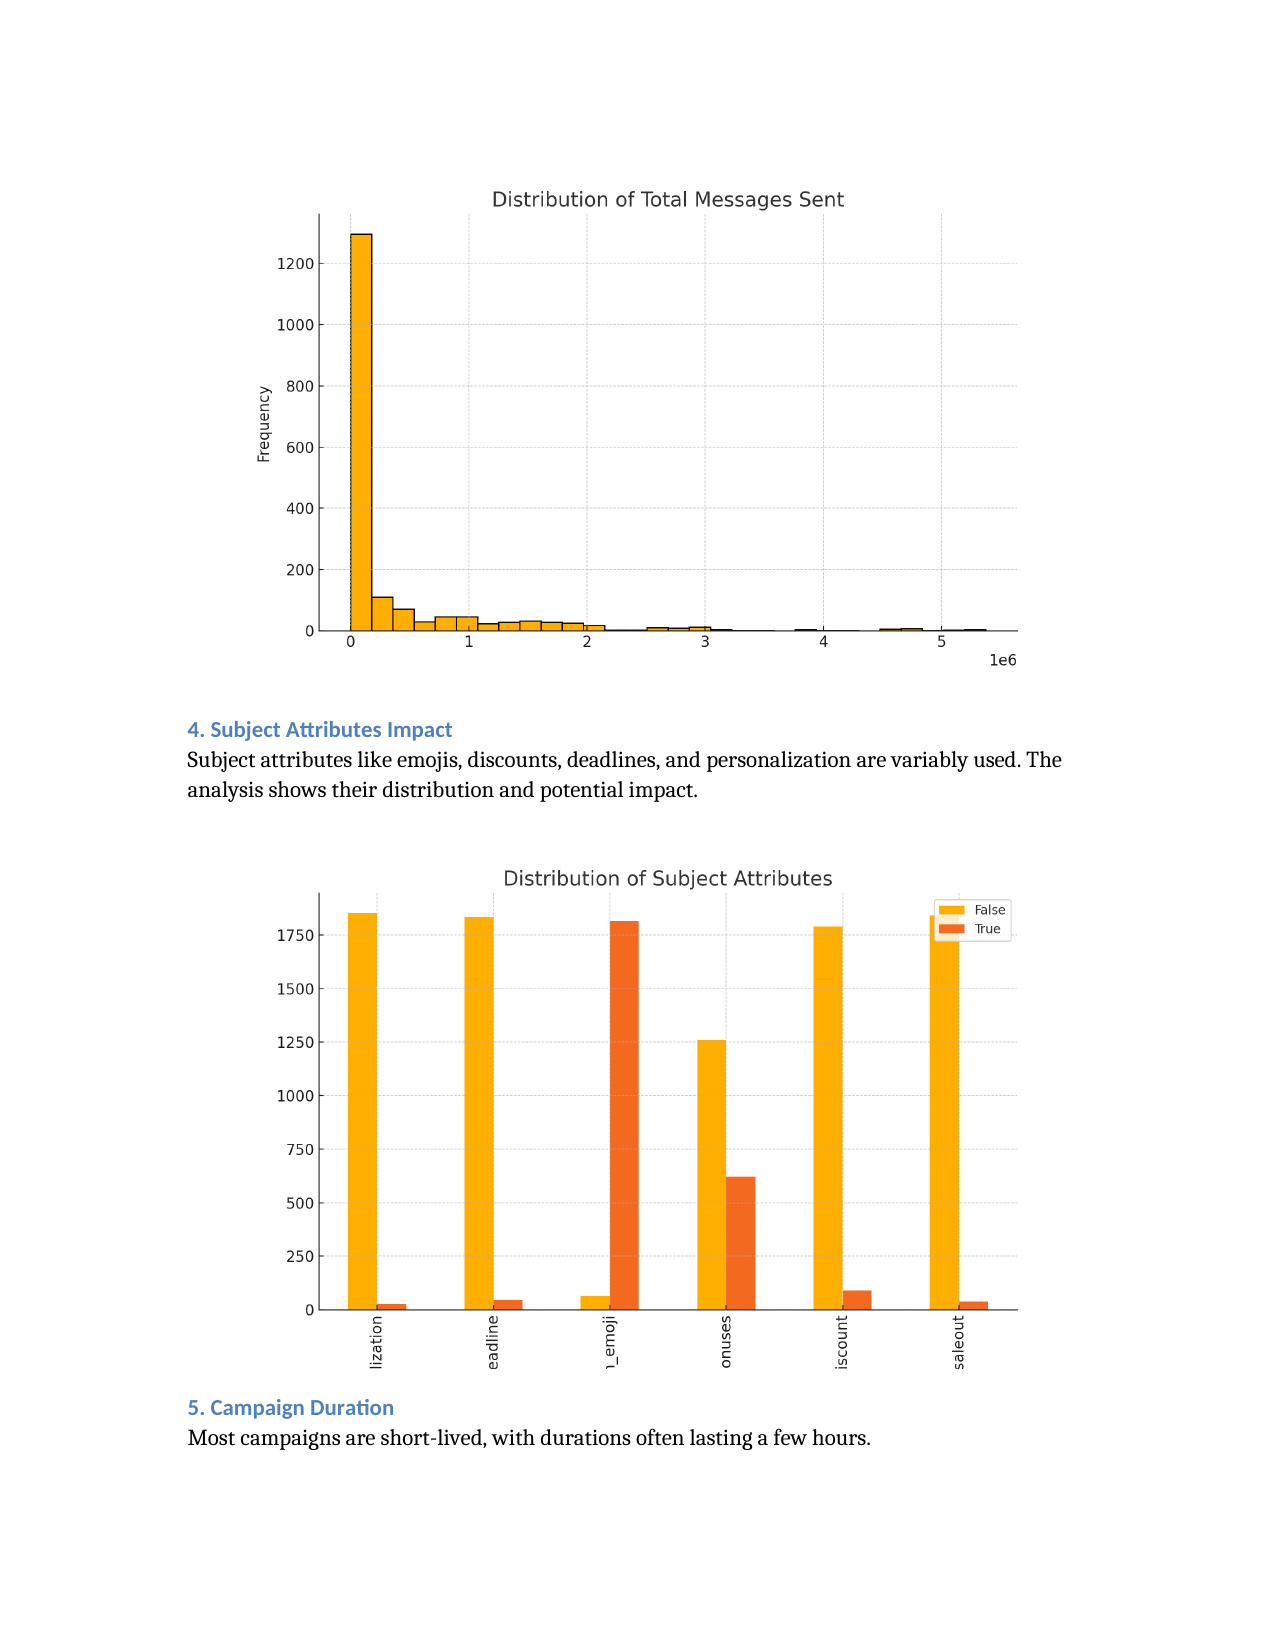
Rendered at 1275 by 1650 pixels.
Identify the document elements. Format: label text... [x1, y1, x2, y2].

picture [206, 828, 1107, 1369]
text Most campaigns are short-lived, with durations often lasting a few hours. [187, 1425, 1087, 1451]
subtitle 4. Subject Attributes Impact [187, 715, 1087, 743]
subtitle 5. Campaign Duration [187, 1393, 1087, 1421]
picture [206, 150, 1107, 690]
text Subject attributes like emojis, discounts, deadlines, and personalization are variably used. The analysis shows their distribution and potential impact. [187, 747, 1087, 803]
